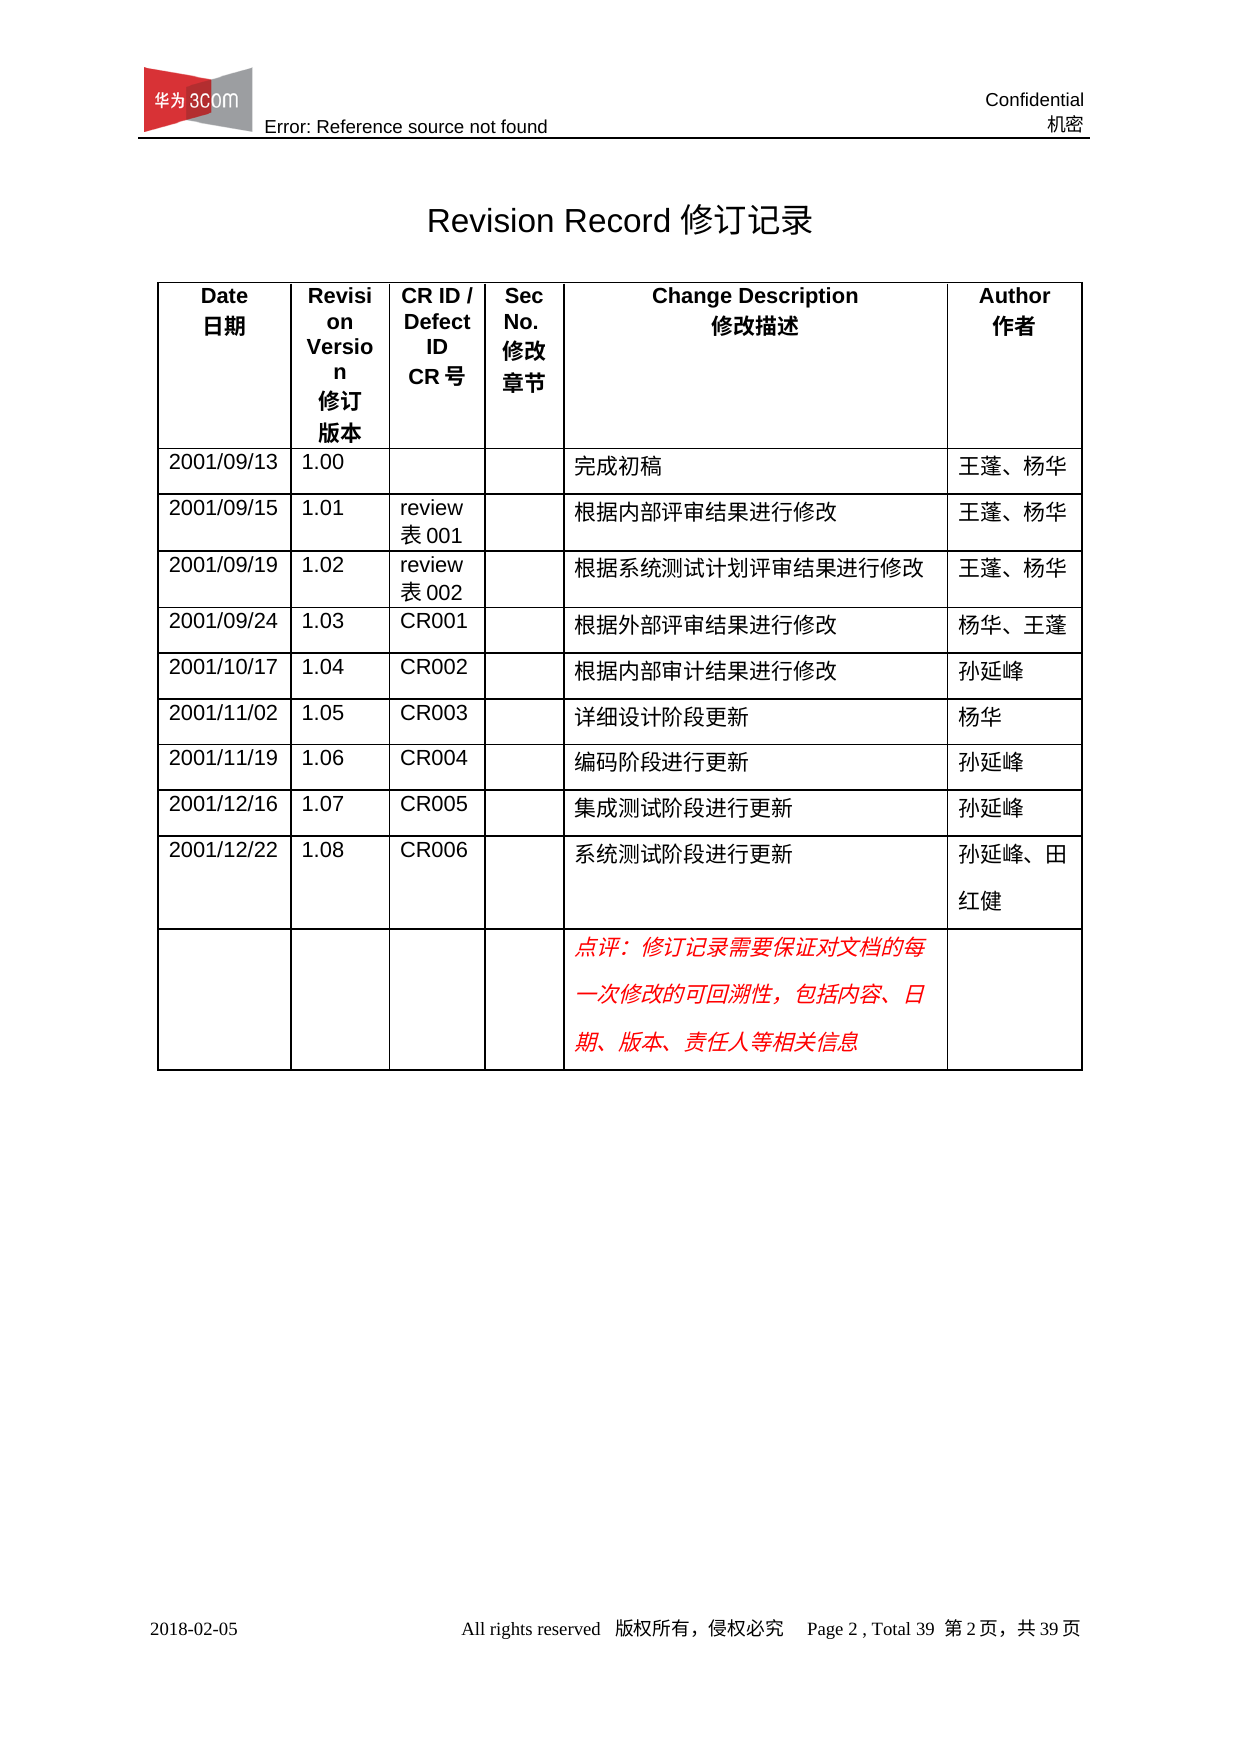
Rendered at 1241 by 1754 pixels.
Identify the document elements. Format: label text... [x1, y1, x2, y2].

table_cell CR006 [390, 837, 484, 928]
table_header Author 作者 [948, 283, 1081, 448]
table_cell [486, 837, 563, 928]
table_cell [486, 930, 563, 1069]
picture [144, 67, 253, 132]
table_cell 编码阶段进行更新 [565, 745, 947, 789]
table_cell 系统测试阶段进行更新 [565, 837, 947, 928]
table_cell 孙延峰、田红健 [948, 837, 1081, 928]
table_cell [486, 552, 563, 606]
table_cell review表002 [390, 552, 484, 606]
table_cell 1.00 [292, 449, 389, 493]
table_cell 孙延峰 [948, 654, 1081, 698]
table_cell 1.05 [292, 700, 389, 744]
table_cell 2001/11/19 [159, 745, 290, 789]
table_cell 根据外部评审结果进行修改 [565, 608, 947, 652]
table_cell [486, 791, 563, 835]
table_cell 根据内部审计结果进行修改 [565, 654, 947, 698]
table_cell [486, 700, 563, 744]
table_cell [159, 930, 290, 1069]
table_cell 2001/12/16 [159, 791, 290, 835]
table_cell CR003 [390, 700, 484, 744]
table_cell 根据系统测试计划评审结果进行修改 [565, 552, 947, 606]
table_cell [390, 449, 484, 493]
table_cell 杨华 [948, 700, 1081, 744]
table_cell 孙延峰 [948, 745, 1081, 789]
table_cell 1.06 [292, 745, 389, 789]
table_cell CR004 [390, 745, 484, 789]
table_cell 点评：修订记录需要保证对文档的每一次修改的可回溯性，包括内容、日期、版本、责任人等相关信息 [565, 930, 947, 1069]
table_cell 集成测试阶段进行更新 [565, 791, 947, 835]
table_cell [486, 608, 563, 652]
table_cell 王蓬、杨华 [948, 495, 1081, 550]
table_cell 2001/11/02 [159, 700, 290, 744]
table_cell 完成初稿 [565, 449, 947, 493]
table_cell 2001/12/22 [159, 837, 290, 928]
table_cell review表001 [390, 495, 484, 550]
table_cell 2001/09/15 [159, 495, 290, 550]
table_cell [486, 654, 563, 698]
table_cell 2001/09/13 [159, 449, 290, 493]
table_cell 1.04 [292, 654, 389, 698]
table_cell 1.01 [292, 495, 389, 550]
table_header Sec No. 修改 章节 [486, 283, 564, 448]
table_cell 孙延峰 [948, 791, 1081, 835]
table_cell 2001/09/24 [159, 608, 290, 652]
table_cell 2001/09/19 [159, 552, 290, 606]
table_cell CR002 [390, 654, 484, 698]
table_cell 1.07 [292, 791, 389, 835]
table_cell CR001 [390, 608, 484, 652]
table_cell CR005 [390, 791, 484, 835]
table_cell [292, 930, 389, 1069]
table_cell 1.08 [292, 837, 389, 928]
table_cell 2001/10/17 [159, 654, 290, 698]
table_header Revision Version 修订 版本 [292, 283, 389, 448]
table_cell [486, 745, 563, 789]
table_cell [948, 930, 1081, 1069]
table_header Date 日期 [159, 283, 291, 448]
table_cell [486, 449, 563, 493]
table_cell 王蓬、杨华 [948, 449, 1081, 493]
text Revision Record 修订记录 [150, 194, 1090, 242]
table_cell 详细设计阶段更新 [565, 700, 947, 744]
table_cell 1.03 [292, 608, 389, 652]
table_cell 王蓬、杨华 [948, 552, 1081, 606]
table_cell 根据内部评审结果进行修改 [565, 495, 947, 550]
table_header CR ID / Defect ID CR号 [390, 283, 485, 448]
table_cell 1.02 [292, 552, 389, 606]
table_cell [486, 495, 563, 550]
table_cell [390, 930, 484, 1069]
table_header Change Description 修改描述 [565, 283, 947, 448]
table_cell 杨华、王蓬 [948, 608, 1081, 652]
